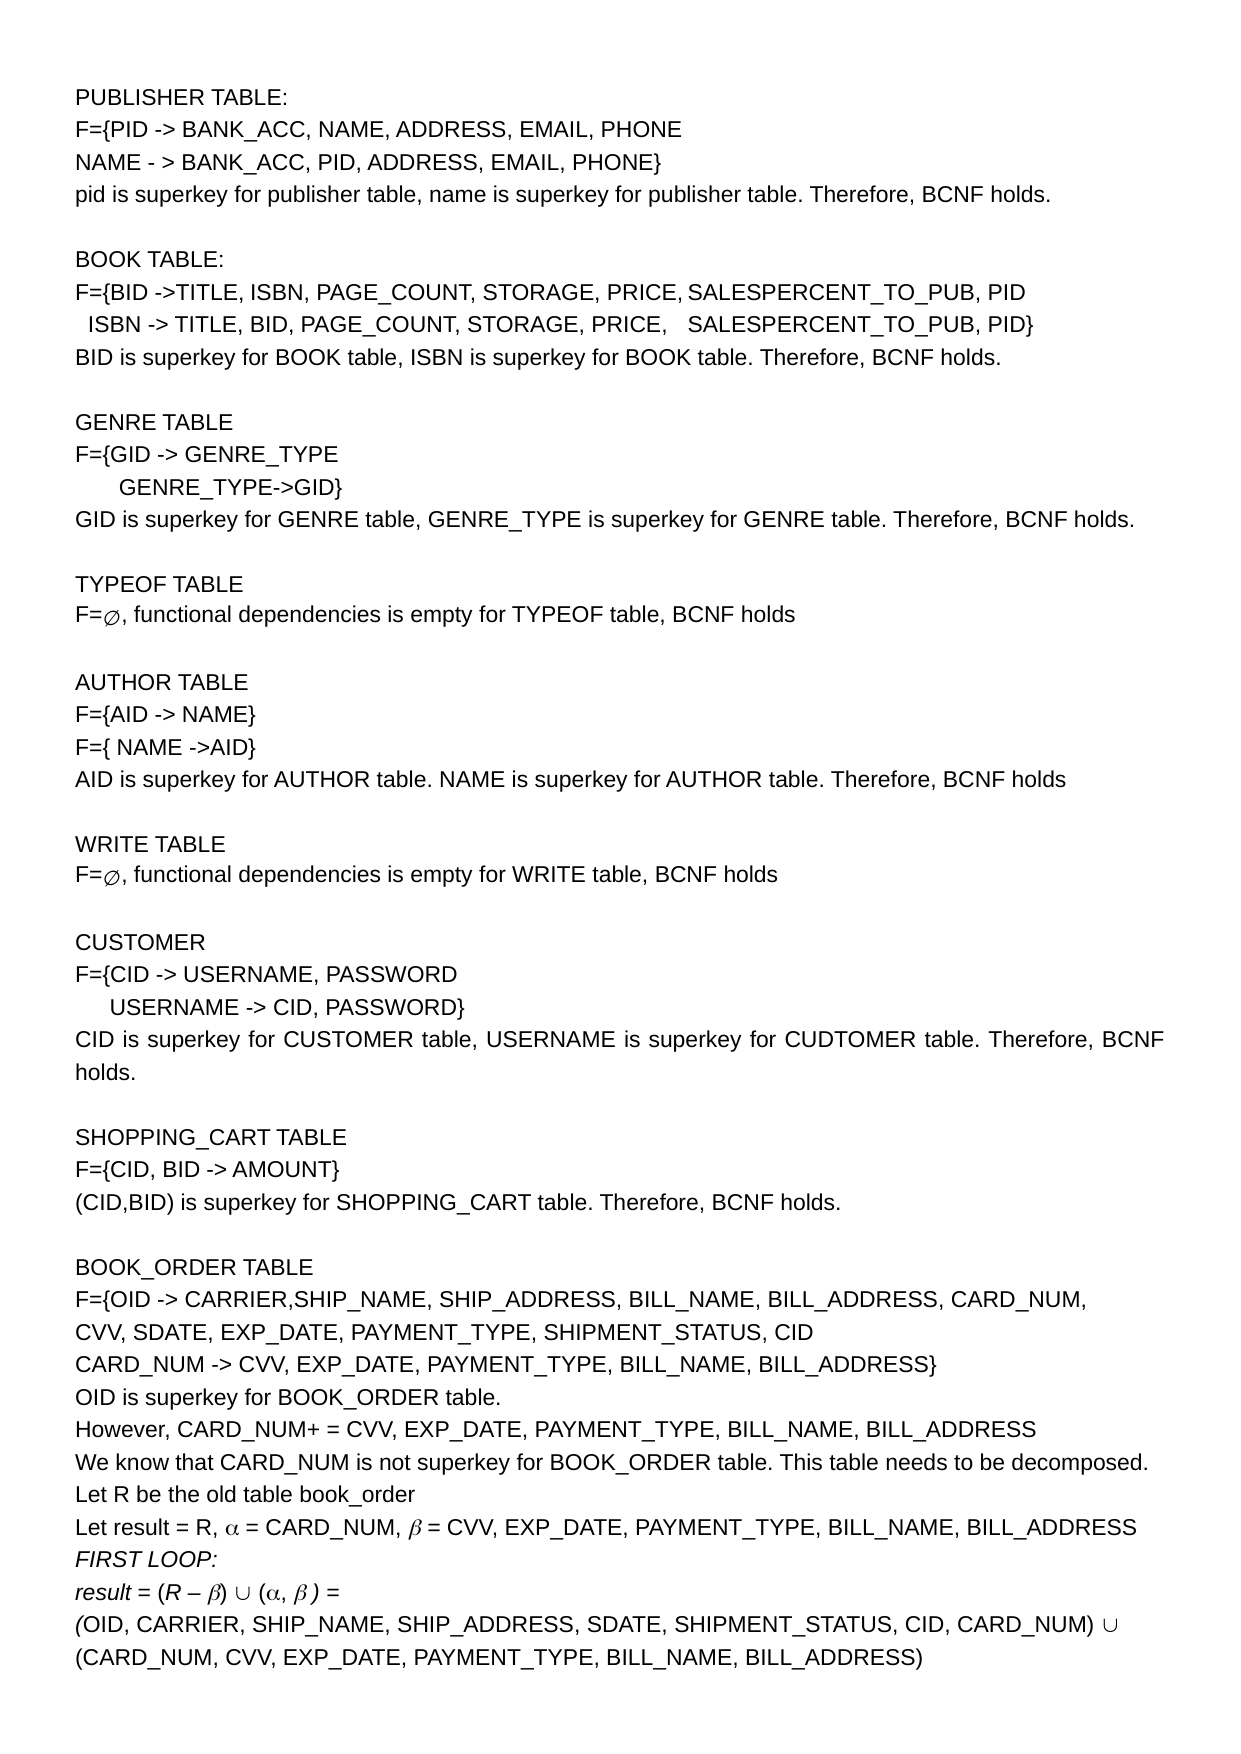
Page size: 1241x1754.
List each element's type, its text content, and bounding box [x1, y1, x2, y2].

text BOOK TABLE: [75, 243, 1165, 276]
text GENRE_TYPE->GID} [75, 471, 1165, 503]
text However, CARD_NUM+ = CVV, EXP_DATE, PAYMENT_TYPE, BILL_NAME, BILL_ADDRESS [75, 1413, 1165, 1446]
text ISBN -> TITLE, BID, PAGE_COUNT, STORAGE, PRICE, SALESPERCENT_TO_PUB, PID} [75, 308, 1165, 341]
text F={AID -> NAME} [75, 698, 1165, 731]
text (CID,BID) is superkey for SHOPPING_CART table. Therefore, BCNF holds. [75, 1186, 1165, 1218]
text GENRE TABLE [75, 406, 1165, 438]
text SHOPPING_CART TABLE [75, 1121, 1165, 1153]
text F={PID -> BANK_ACC, NAME, ADDRESS, EMAIL, PHONE [75, 113, 1165, 146]
text TYPEOF TABLE [75, 568, 1165, 601]
text (OID, CARRIER, SHIP_NAME, SHIP_ADDRESS, SDATE, SHIPMENT_STATUS, CID, CARD_NUM) (CARD_NUM, CVV, EXP_DATE, PAYMENT_TYPE, BILL_NAME, BILL_ADDRESS) [75, 1608, 1165, 1673]
text USERNAME -> CID, PASSWORD} [75, 991, 1165, 1023]
text F={GID -> GENRE_TYPE [75, 438, 1165, 471]
text F={BID ->TITLE, ISBN, PAGE_COUNT, STORAGE, PRICE, SALESPERCENT_TO_PUB, PID [75, 276, 1165, 308]
text Let result = R, = CARD_NUM, = CVV, EXP_DATE, PAYMENT_TYPE, BILL_NAME, BILL_ADDRESS [75, 1511, 1165, 1543]
text PUBLISHER TABLE: [75, 81, 1165, 113]
text AUTHOR TABLE [75, 666, 1165, 698]
text CARD_NUM -> CVV, EXP_DATE, PAYMENT_TYPE, BILL_NAME, BILL_ADDRESS} [75, 1348, 1165, 1381]
text We know that CARD_NUM is not superkey for BOOK_ORDER table. This table needs to be decomposed. [75, 1446, 1165, 1478]
text F=, functional dependencies is empty for TYPEOF table, BCNF holds [75, 601, 1165, 633]
text Let R be the old table book_order [75, 1478, 1165, 1511]
text F={ NAME ->AID} [75, 731, 1165, 763]
text GID is superkey for GENRE table, GENRE_TYPE is superkey for GENRE table. Therefore, BCNF holds. [75, 503, 1165, 536]
text F=, functional dependencies is empty for WRITE table, BCNF holds [75, 861, 1165, 893]
text CVV, SDATE, EXP_DATE, PAYMENT_TYPE, SHIPMENT_STATUS, CID [75, 1316, 1165, 1348]
text CUSTOMER [75, 926, 1165, 958]
text F={OID -> CARRIER,SHIP_NAME, SHIP_ADDRESS, BILL_NAME, BILL_ADDRESS, CARD_NUM, [75, 1283, 1165, 1316]
text result = (R – ) (, ) = [75, 1576, 1165, 1608]
text AID is superkey for AUTHOR table. NAME is superkey for AUTHOR table. Therefore, BCNF holds [75, 763, 1165, 796]
text F={CID -> USERNAME, PASSWORD [75, 958, 1165, 991]
text NAME - > BANK_ACC, PID, ADDRESS, EMAIL, PHONE} [75, 146, 1165, 178]
text F={CID, BID -> AMOUNT} [75, 1153, 1165, 1186]
text BID is superkey for BOOK table, ISBN is superkey for BOOK table. Therefore, BCNF holds. [75, 341, 1165, 373]
text OID is superkey for BOOK_ORDER table. [75, 1381, 1165, 1413]
text FIRST LOOP: [75, 1543, 1165, 1576]
text pid is superkey for publisher table, name is superkey for publisher table. Therefore, BCNF holds. [75, 178, 1165, 211]
text CID is superkey for CUSTOMER table, USERNAME is superkey for CUDTOMER table. Therefore, BCNF holds. [75, 1023, 1165, 1088]
text WRITE TABLE [75, 828, 1165, 861]
text BOOK_ORDER TABLE [75, 1251, 1165, 1283]
